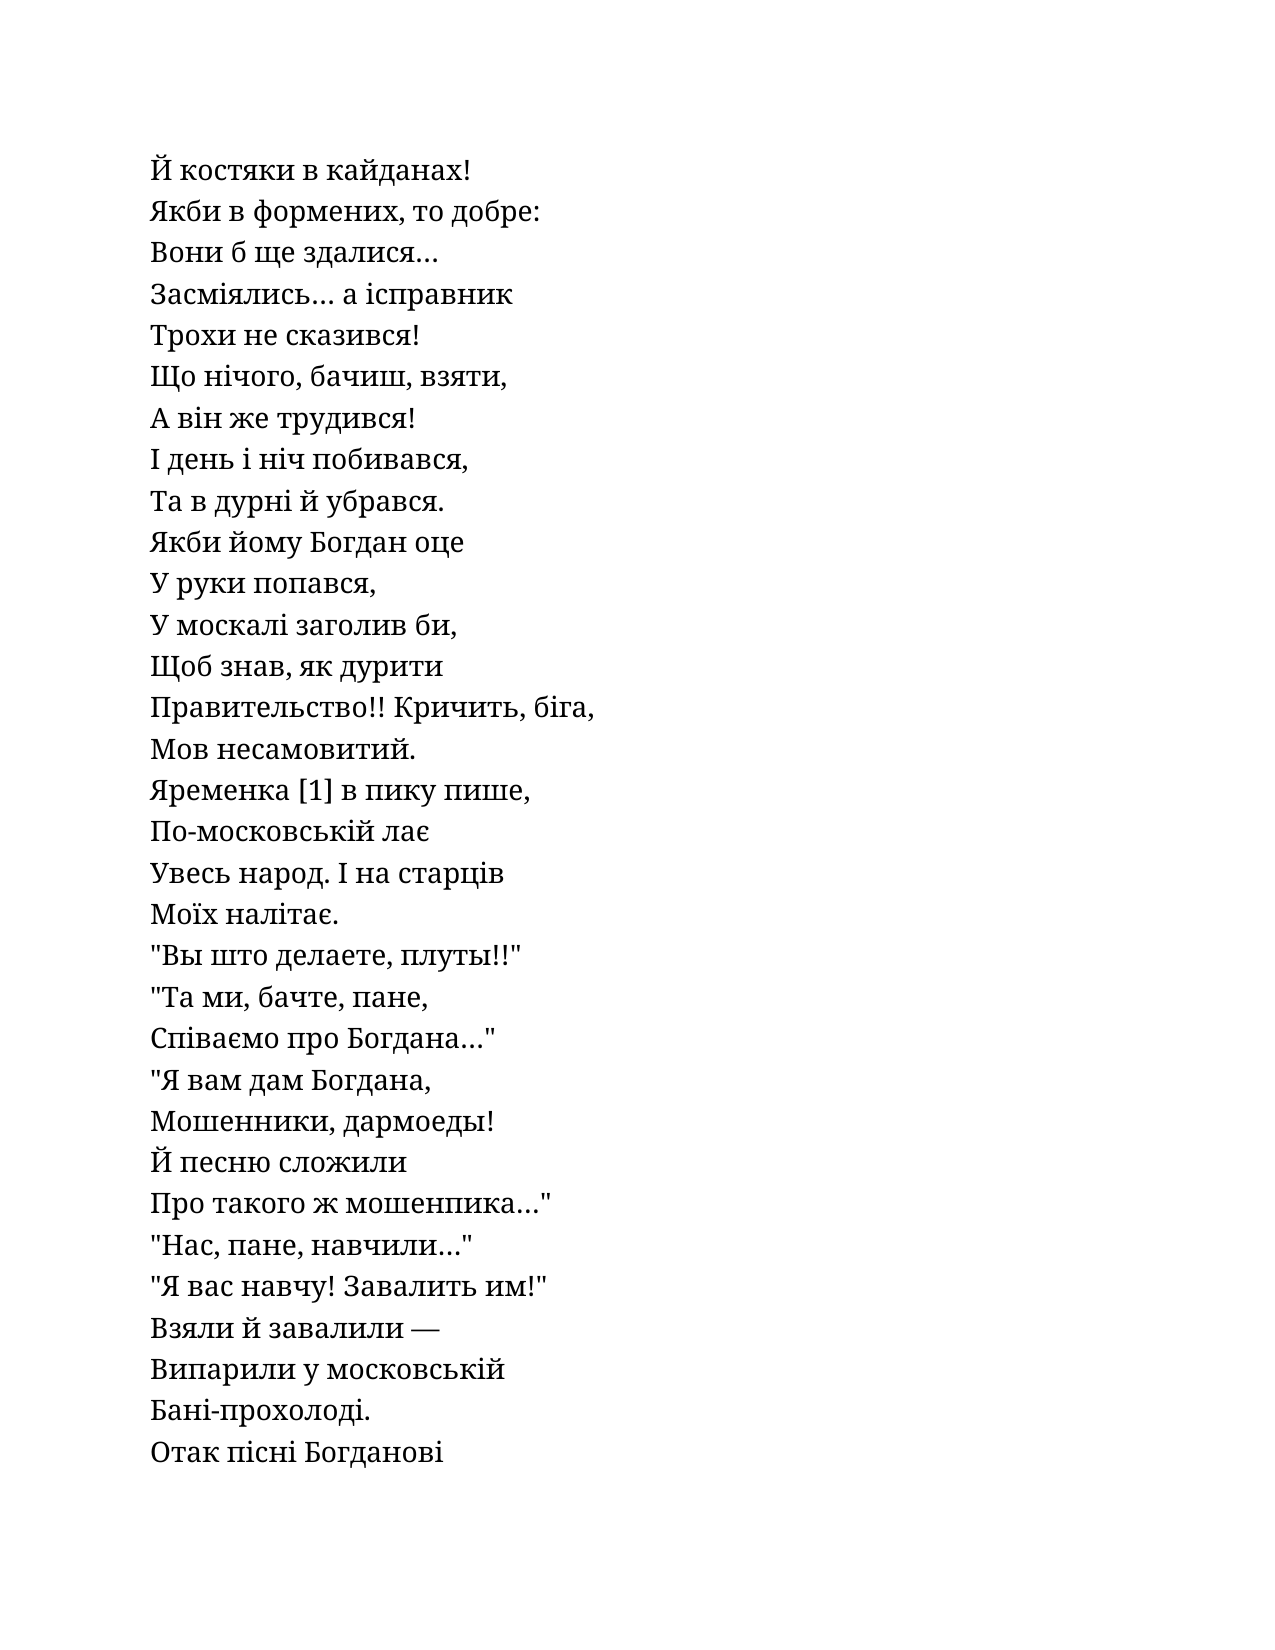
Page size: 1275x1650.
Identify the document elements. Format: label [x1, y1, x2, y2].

text [150, 150, 1125, 1470]
